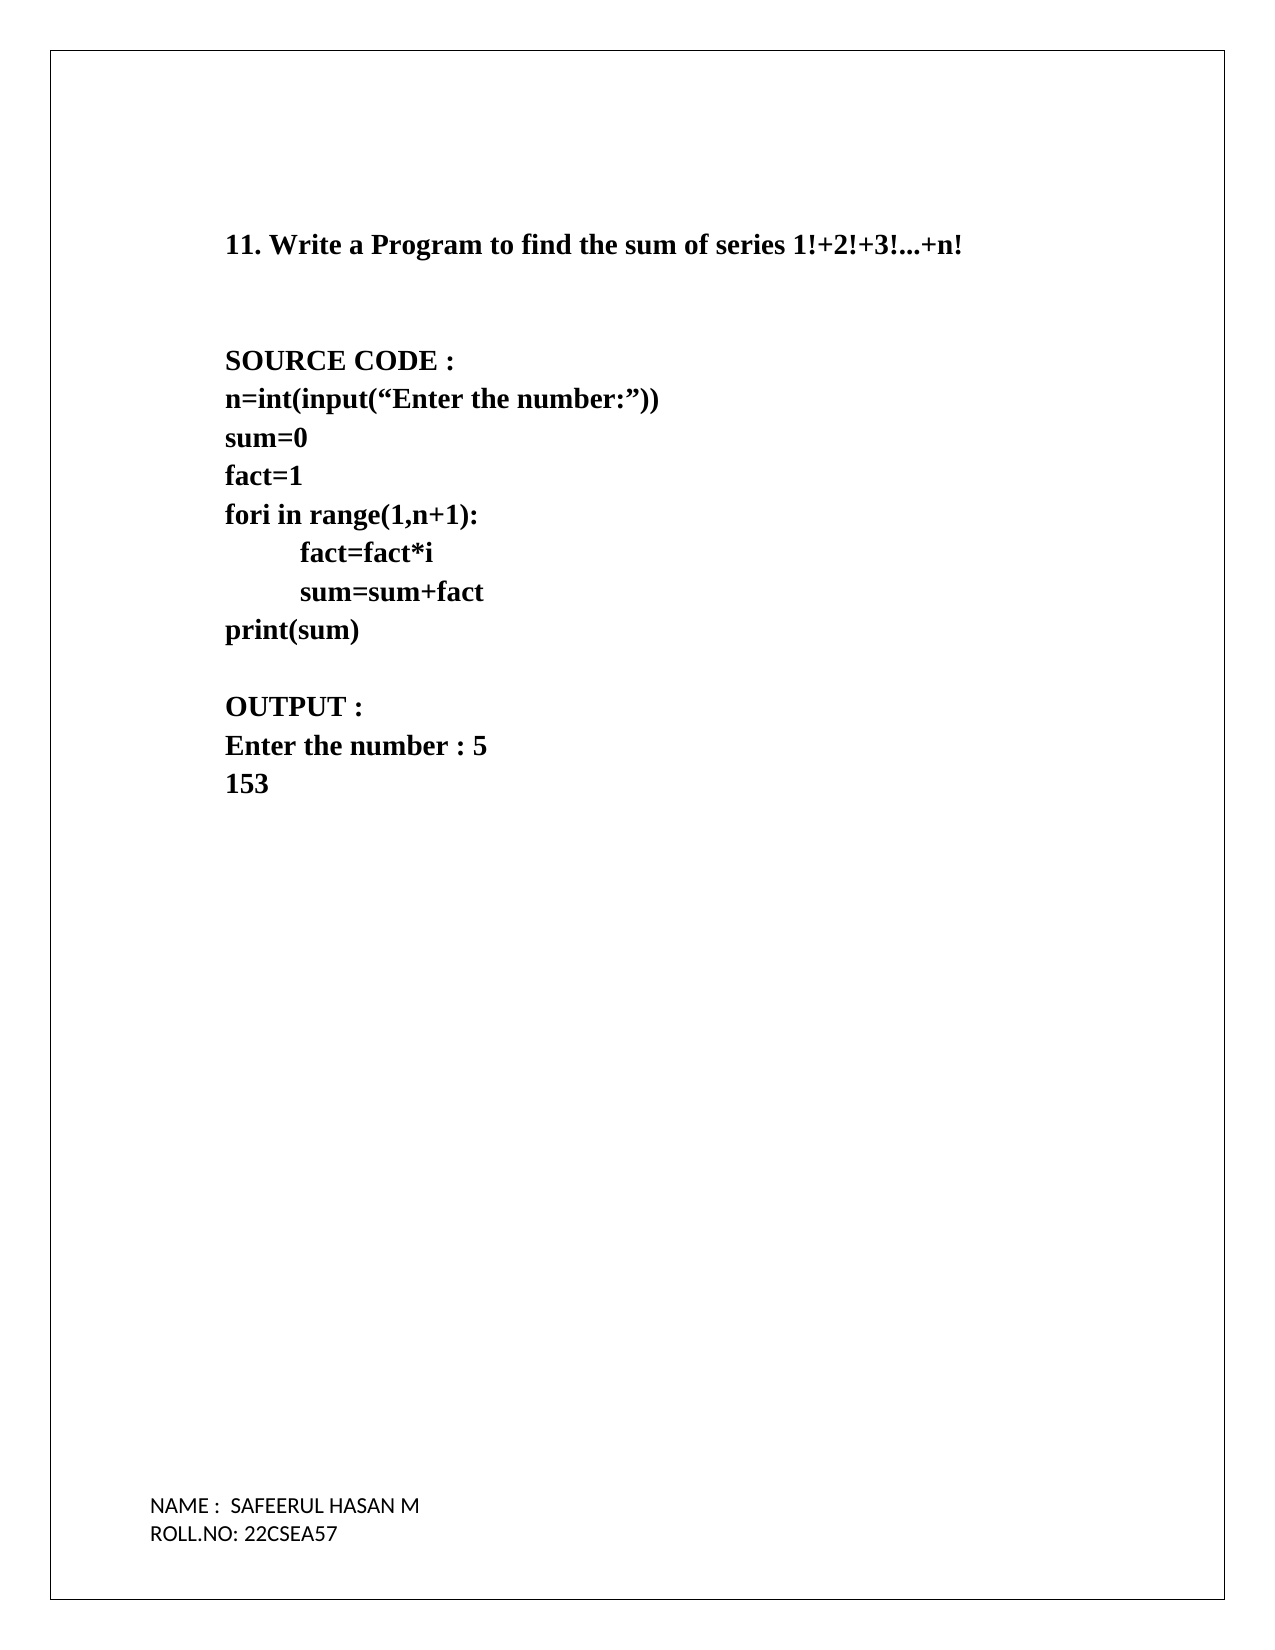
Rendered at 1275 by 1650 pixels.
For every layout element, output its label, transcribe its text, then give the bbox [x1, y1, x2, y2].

list 11. Write a Program to find the sum of series 1!+2!+3!...+n! [225, 227, 1125, 261]
list fact=1 [225, 458, 1125, 492]
list 153 [225, 767, 1125, 800]
list SOURCE CODE : [225, 343, 1125, 376]
list print(sum) [225, 612, 1125, 646]
list sum=0 [225, 420, 1125, 453]
list OUTPUT : [225, 689, 1125, 723]
list fori in range(1,n+1): [225, 497, 1125, 530]
list n=int(input(“Enter the number:”)) [225, 381, 1125, 415]
list fact=fact*i [225, 535, 1125, 569]
list Enter the number : 5 [225, 728, 1125, 762]
list sum=sum+fact [225, 574, 1125, 607]
